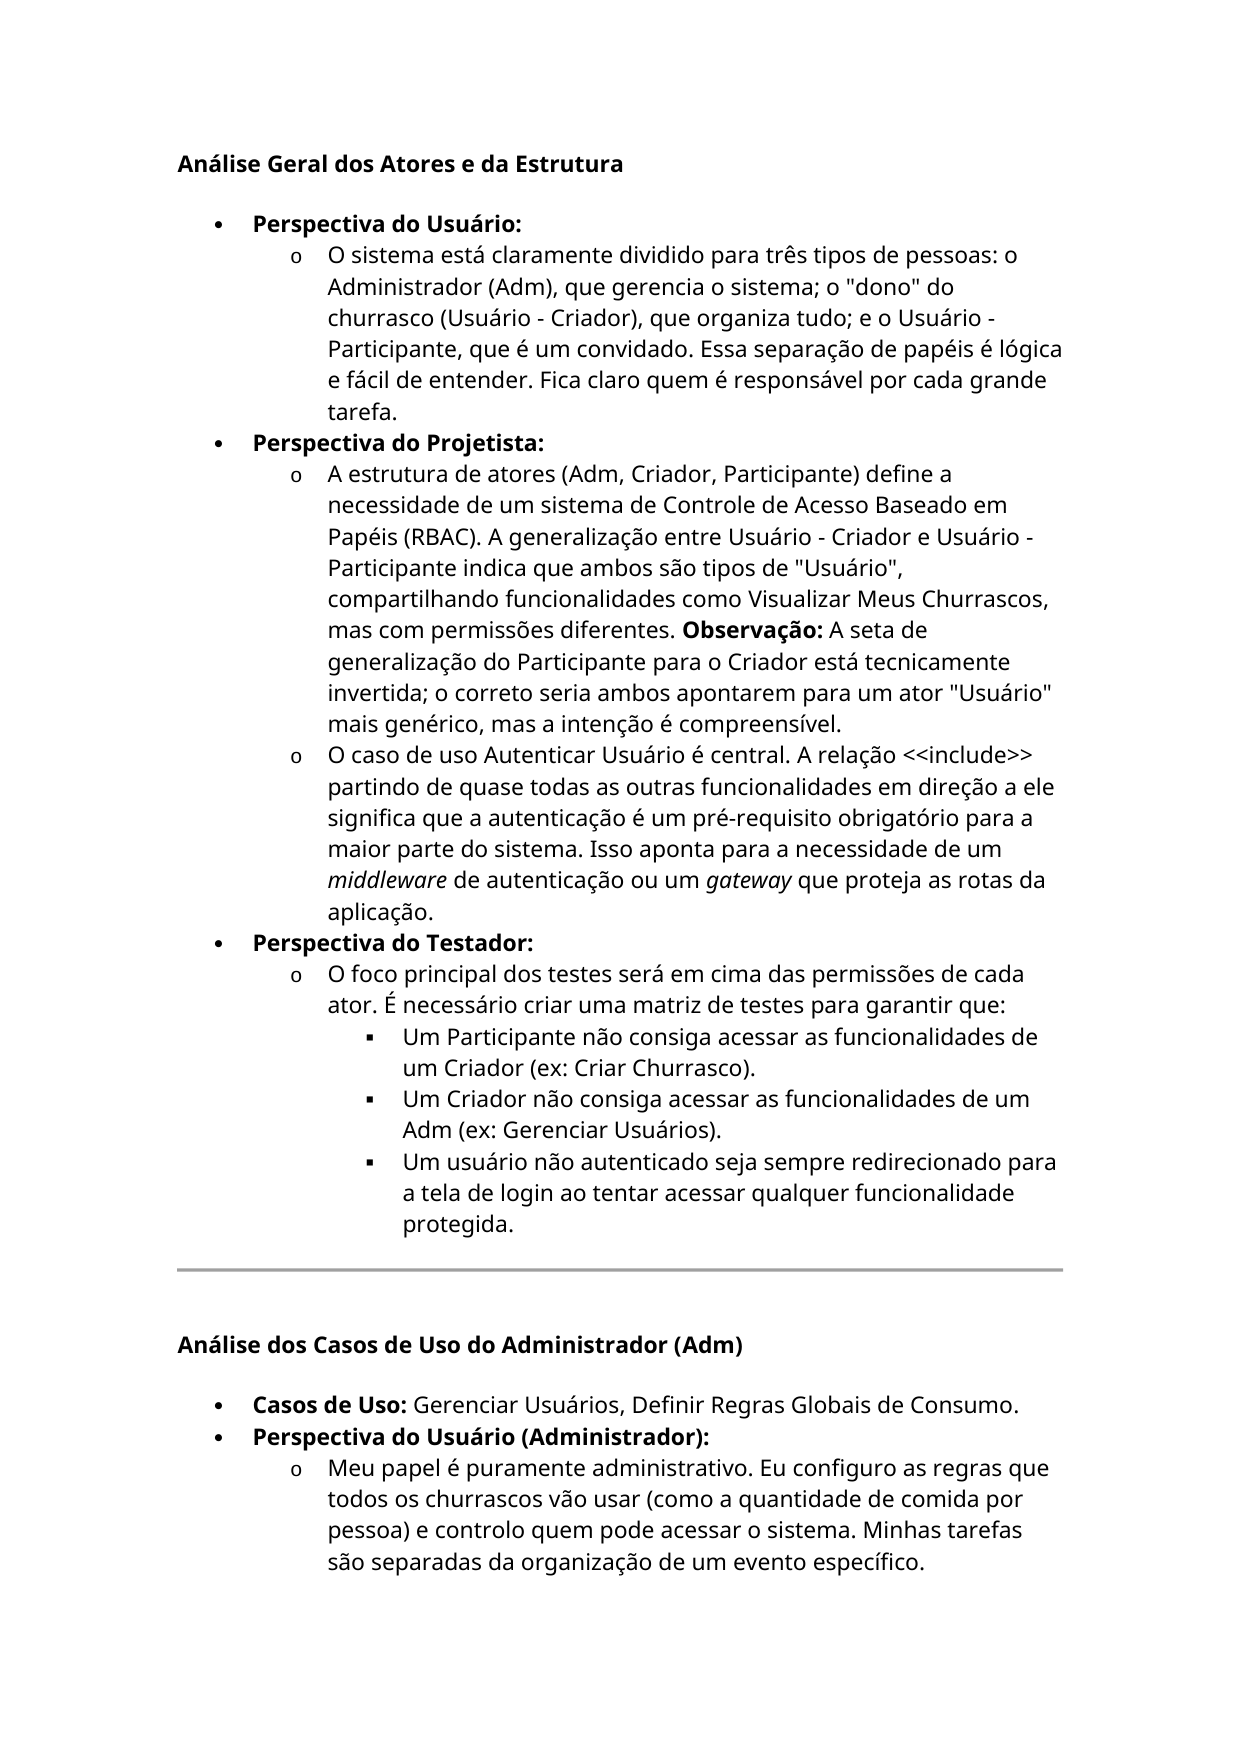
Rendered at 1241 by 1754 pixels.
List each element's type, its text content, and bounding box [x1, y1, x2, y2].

list Meu papel é puramente administrativo. Eu configuro as regras que todos os churrascos vão usar (como a quantidade de comida por pessoa) e controlo quem pode acessar o sistema. Minhas tarefas são separadas da organização de um evento específico. [290, 1452, 1063, 1577]
list Um usuário não autenticado seja sempre redirecionado para a tela de login ao tentar acessar qualquer funcionalidade protegida. [365, 1146, 1063, 1239]
list Perspectiva do Projetista: [215, 427, 1063, 458]
list Casos de Uso: Gerenciar Usuários, Definir Regras Globais de Consumo. [215, 1389, 1063, 1421]
list Perspectiva do Usuário: [215, 208, 1063, 239]
text Análise Geral dos Atores e da Estrutura [177, 148, 1063, 179]
list A estrutura de atores (Adm, Criador, Participante) define a necessidade de um sistema de Controle de Acesso Baseado em Papéis (RBAC). A generalização entre Usuário - Criador e Usuário - Participante indica que ambos são tipos de "Usuário", compartilhando funcionalidades como Visualizar Meus Churrascos, mas com permissões diferentes. Observação: A seta de generalização do Participante para o Criador está tecnicamente invertida; o correto seria ambos apontarem para um ator "Usuário" mais genérico, mas a intenção é compreensível. [290, 458, 1063, 739]
list O sistema está claramente dividido para três tipos de pessoas: o Administrador (Adm), que gerencia o sistema; o "dono" do churrasco (Usuário - Criador), que organiza tudo; e o Usuário - Participante, que é um convidado. Essa separação de papéis é lógica e fácil de entender. Fica claro quem é responsável por cada grande tarefa. [290, 239, 1063, 427]
list O caso de uso Autenticar Usuário é central. A relação <<include>> partindo de quase todas as outras funcionalidades em direção a ele significa que a autenticação é um pré-requisito obrigatório para a maior parte do sistema. Isso aponta para a necessidade de um middleware de autenticação ou um gateway que proteja as rotas da aplicação. [290, 739, 1063, 927]
list Um Criador não consiga acessar as funcionalidades de um Adm (ex: Gerenciar Usuários). [365, 1083, 1063, 1146]
list Um Participante não consiga acessar as funcionalidades de um Criador (ex: Criar Churrasco). [365, 1021, 1063, 1083]
text Análise dos Casos de Uso do Administrador (Adm) [177, 1329, 1063, 1360]
list Perspectiva do Usuário (Administrador): [215, 1421, 1063, 1452]
list Perspectiva do Testador: [215, 927, 1063, 958]
list O foco principal dos testes será em cima das permissões de cada ator. É necessário criar uma matriz de testes para garantir que: [290, 958, 1063, 1021]
